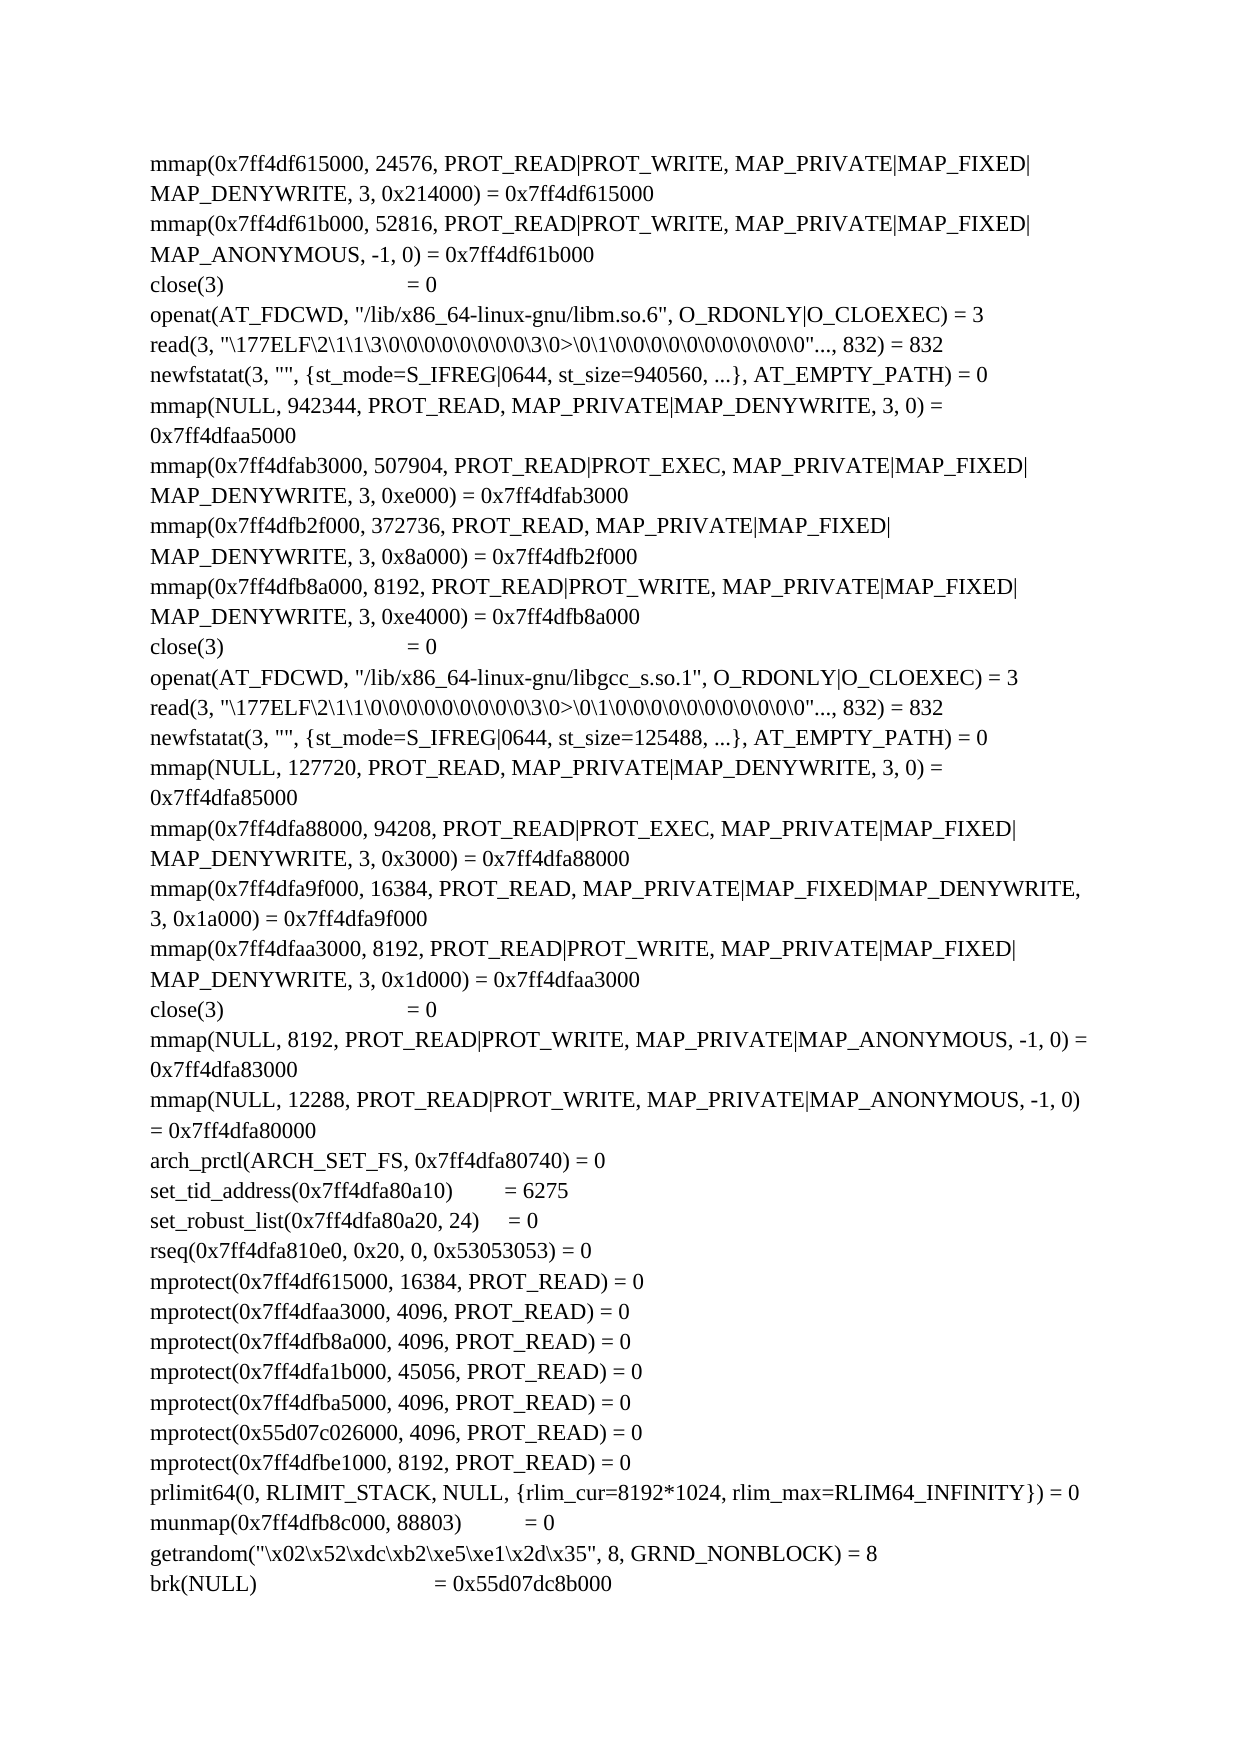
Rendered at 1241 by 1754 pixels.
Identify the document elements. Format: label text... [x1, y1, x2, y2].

text read(3, "\177ELF\2\1\1\0\0\0\0\0\0\0\0\0\3\0>\0\1\0\0\0\0\0\0\0\0\0\0\0"..., 832) = 832 [150, 694, 1090, 720]
text mmap(0x7ff4dfb8a000, 8192, PROT_READ|PROT_WRITE, MAP_PRIVATE|MAP_FIXED|MAP_DENYWRITE, 3, 0xe4000) = 0x7ff4dfb8a000 [150, 573, 1090, 629]
text mprotect(0x7ff4dfbe1000, 8192, PROT_READ) = 0 [150, 1449, 1090, 1475]
text munmap(0x7ff4dfb8c000, 88803) = 0 [150, 1509, 1090, 1536]
text brk(NULL) = 0x55d07dc8b000 [150, 1570, 1090, 1596]
text mprotect(0x7ff4dfba5000, 4096, PROT_READ) = 0 [150, 1388, 1090, 1415]
text rseq(0x7ff4dfa810e0, 0x20, 0, 0x53053053) = 0 [150, 1237, 1090, 1264]
text set_tid_address(0x7ff4dfa80a10) = 6275 [150, 1177, 1090, 1203]
text mmap(NULL, 8192, PROT_READ|PROT_WRITE, MAP_PRIVATE|MAP_ANONYMOUS, -1, 0) = 0x7ff4dfa83000 [150, 1026, 1090, 1083]
text mmap(0x7ff4dfb2f000, 372736, PROT_READ, MAP_PRIVATE|MAP_FIXED|MAP_DENYWRITE, 3, 0x8a000) = 0x7ff4dfb2f000 [150, 512, 1090, 569]
text newfstatat(3, "", {st_mode=S_IFREG|0644, st_size=940560, ...}, AT_EMPTY_PATH) = 0 [150, 361, 1090, 388]
text mmap(0x7ff4df61b000, 52816, PROT_READ|PROT_WRITE, MAP_PRIVATE|MAP_FIXED|MAP_ANONYMOUS, -1, 0) = 0x7ff4df61b000 [150, 210, 1090, 267]
text close(3) = 0 [150, 996, 1090, 1022]
text mprotect(0x7ff4df615000, 16384, PROT_READ) = 0 [150, 1268, 1090, 1294]
text newfstatat(3, "", {st_mode=S_IFREG|0644, st_size=125488, ...}, AT_EMPTY_PATH) = 0 [150, 724, 1090, 750]
text mprotect(0x7ff4dfb8a000, 4096, PROT_READ) = 0 [150, 1328, 1090, 1354]
text close(3) = 0 [150, 271, 1090, 297]
text mmap(NULL, 942344, PROT_READ, MAP_PRIVATE|MAP_DENYWRITE, 3, 0) = 0x7ff4dfaa5000 [150, 392, 1090, 448]
text mmap(0x7ff4dfa9f000, 16384, PROT_READ, MAP_PRIVATE|MAP_FIXED|MAP_DENYWRITE, 3, 0x1a000) = 0x7ff4dfa9f000 [150, 875, 1090, 932]
text mmap(0x7ff4dfaa3000, 8192, PROT_READ|PROT_WRITE, MAP_PRIVATE|MAP_FIXED|MAP_DENYWRITE, 3, 0x1d000) = 0x7ff4dfaa3000 [150, 935, 1090, 992]
text openat(AT_FDCWD, "/lib/x86_64-linux-gnu/libm.so.6", O_RDONLY|O_CLOEXEC) = 3 [150, 301, 1090, 327]
text arch_prctl(ARCH_SET_FS, 0x7ff4dfa80740) = 0 [150, 1147, 1090, 1173]
text mmap(NULL, 12288, PROT_READ|PROT_WRITE, MAP_PRIVATE|MAP_ANONYMOUS, -1, 0) = 0x7ff4dfa80000 [150, 1086, 1090, 1143]
text mprotect(0x7ff4dfaa3000, 4096, PROT_READ) = 0 [150, 1298, 1090, 1324]
text getrandom("\x02\x52\xdc\xb2\xe5\xe1\x2d\x35", 8, GRND_NONBLOCK) = 8 [150, 1539, 1090, 1566]
text mprotect(0x55d07c026000, 4096, PROT_READ) = 0 [150, 1419, 1090, 1445]
text mmap(0x7ff4df615000, 24576, PROT_READ|PROT_WRITE, MAP_PRIVATE|MAP_FIXED|MAP_DENYWRITE, 3, 0x214000) = 0x7ff4df615000 [150, 150, 1090, 207]
text read(3, "\177ELF\2\1\1\3\0\0\0\0\0\0\0\0\3\0>\0\1\0\0\0\0\0\0\0\0\0\0\0"..., 832) = 832 [150, 331, 1090, 358]
text mmap(0x7ff4dfa88000, 94208, PROT_READ|PROT_EXEC, MAP_PRIVATE|MAP_FIXED|MAP_DENYWRITE, 3, 0x3000) = 0x7ff4dfa88000 [150, 814, 1090, 871]
text mmap(0x7ff4dfab3000, 507904, PROT_READ|PROT_EXEC, MAP_PRIVATE|MAP_FIXED|MAP_DENYWRITE, 3, 0xe000) = 0x7ff4dfab3000 [150, 452, 1090, 509]
text prlimit64(0, RLIMIT_STACK, NULL, {rlim_cur=8192*1024, rlim_max=RLIM64_INFINITY}) = 0 [150, 1479, 1090, 1506]
text openat(AT_FDCWD, "/lib/x86_64-linux-gnu/libgcc_s.so.1", O_RDONLY|O_CLOEXEC) = 3 [150, 663, 1090, 690]
text close(3) = 0 [150, 633, 1090, 660]
text set_robust_list(0x7ff4dfa80a20, 24) = 0 [150, 1207, 1090, 1234]
text mprotect(0x7ff4dfa1b000, 45056, PROT_READ) = 0 [150, 1358, 1090, 1385]
text mmap(NULL, 127720, PROT_READ, MAP_PRIVATE|MAP_DENYWRITE, 3, 0) = 0x7ff4dfa85000 [150, 754, 1090, 811]
